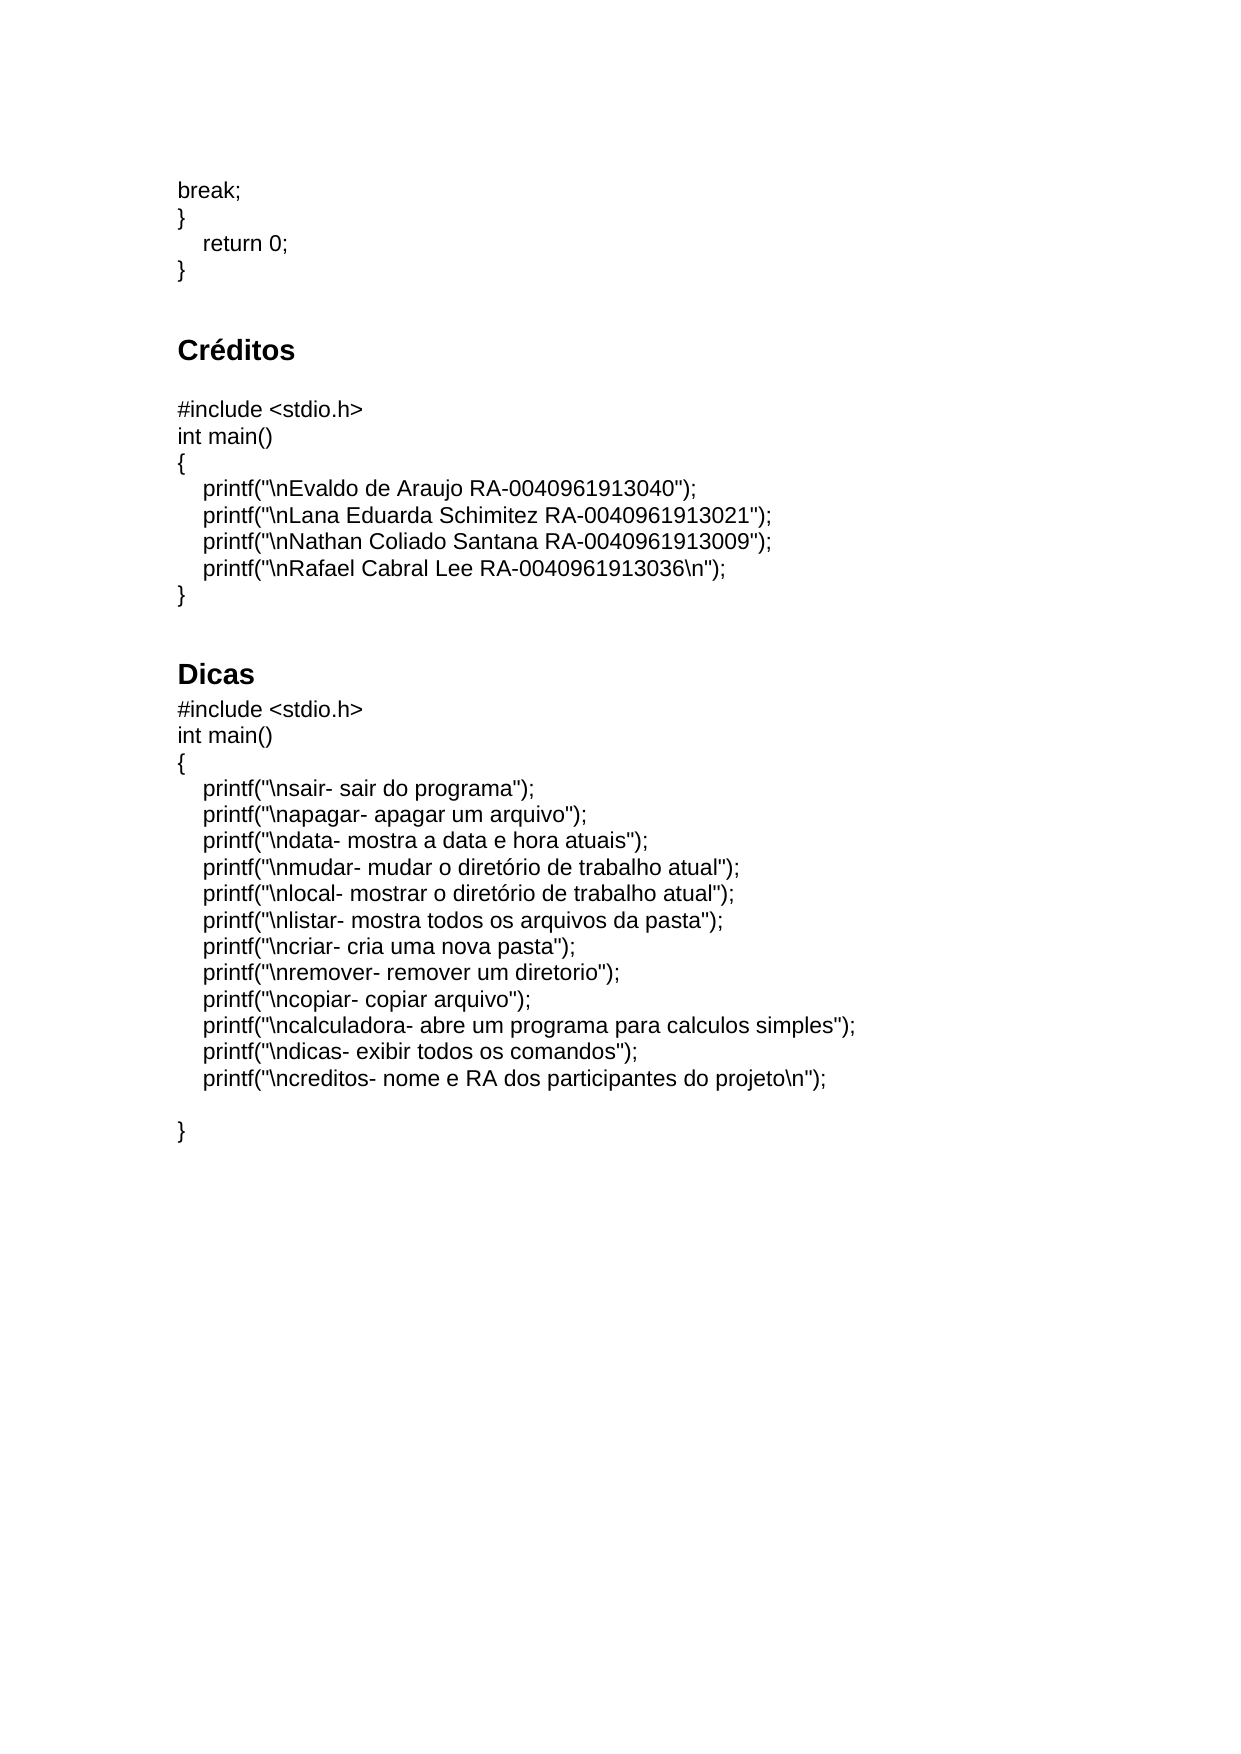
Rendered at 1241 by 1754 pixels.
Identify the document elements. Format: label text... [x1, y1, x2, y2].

text printf("\nRafael Cabral Lee RA-0040961913036\n"); [177, 554, 1122, 581]
text } [177, 1117, 1122, 1144]
text { [177, 449, 1122, 475]
text { [177, 748, 1122, 775]
text printf("\nmudar- mudar o diretório de trabalho atual"); [177, 854, 1122, 880]
text int main() [177, 423, 1122, 449]
text printf("\ncalculadora- abre um programa para calculos simples"); [177, 1012, 1122, 1038]
text } [177, 203, 1122, 230]
text printf("\nEvaldo de Araujo RA-0040961913040"); [177, 475, 1122, 502]
text printf("\nlocal- mostrar o diretório de trabalho atual"); [177, 880, 1122, 907]
text printf("\nlistar- mostra todos os arquivos da pasta"); [177, 907, 1122, 933]
text printf("\ndata- mostra a data e hora atuais"); [177, 827, 1122, 854]
text printf("\nremover- remover um diretorio"); [177, 959, 1122, 986]
text #include <stdio.h> [177, 396, 1122, 423]
text printf("\nsair- sair do programa"); [177, 775, 1122, 801]
text printf("\nNathan Coliado Santana RA-0040961913009"); [177, 528, 1122, 554]
text printf("\ndicas- exibir todos os comandos"); [177, 1038, 1122, 1065]
text } [177, 256, 1122, 283]
text break; [177, 177, 1122, 203]
text printf("\ncreditos- nome e RA dos participantes do projeto\n"); [177, 1065, 1122, 1091]
text int main() [177, 722, 1122, 748]
subtitle Créditos [177, 333, 1122, 366]
text } [177, 581, 1122, 607]
text printf("\napagar- apagar um arquivo"); [177, 801, 1122, 827]
text printf("\ncopiar- copiar arquivo"); [177, 986, 1122, 1012]
text printf("\nLana Eduarda Schimitez RA-0040961913021"); [177, 502, 1122, 528]
text return 0; [177, 230, 1122, 256]
subtitle Dicas [177, 657, 1122, 691]
text #include <stdio.h> [177, 696, 1122, 722]
text printf("\ncriar- cria uma nova pasta"); [177, 933, 1122, 959]
